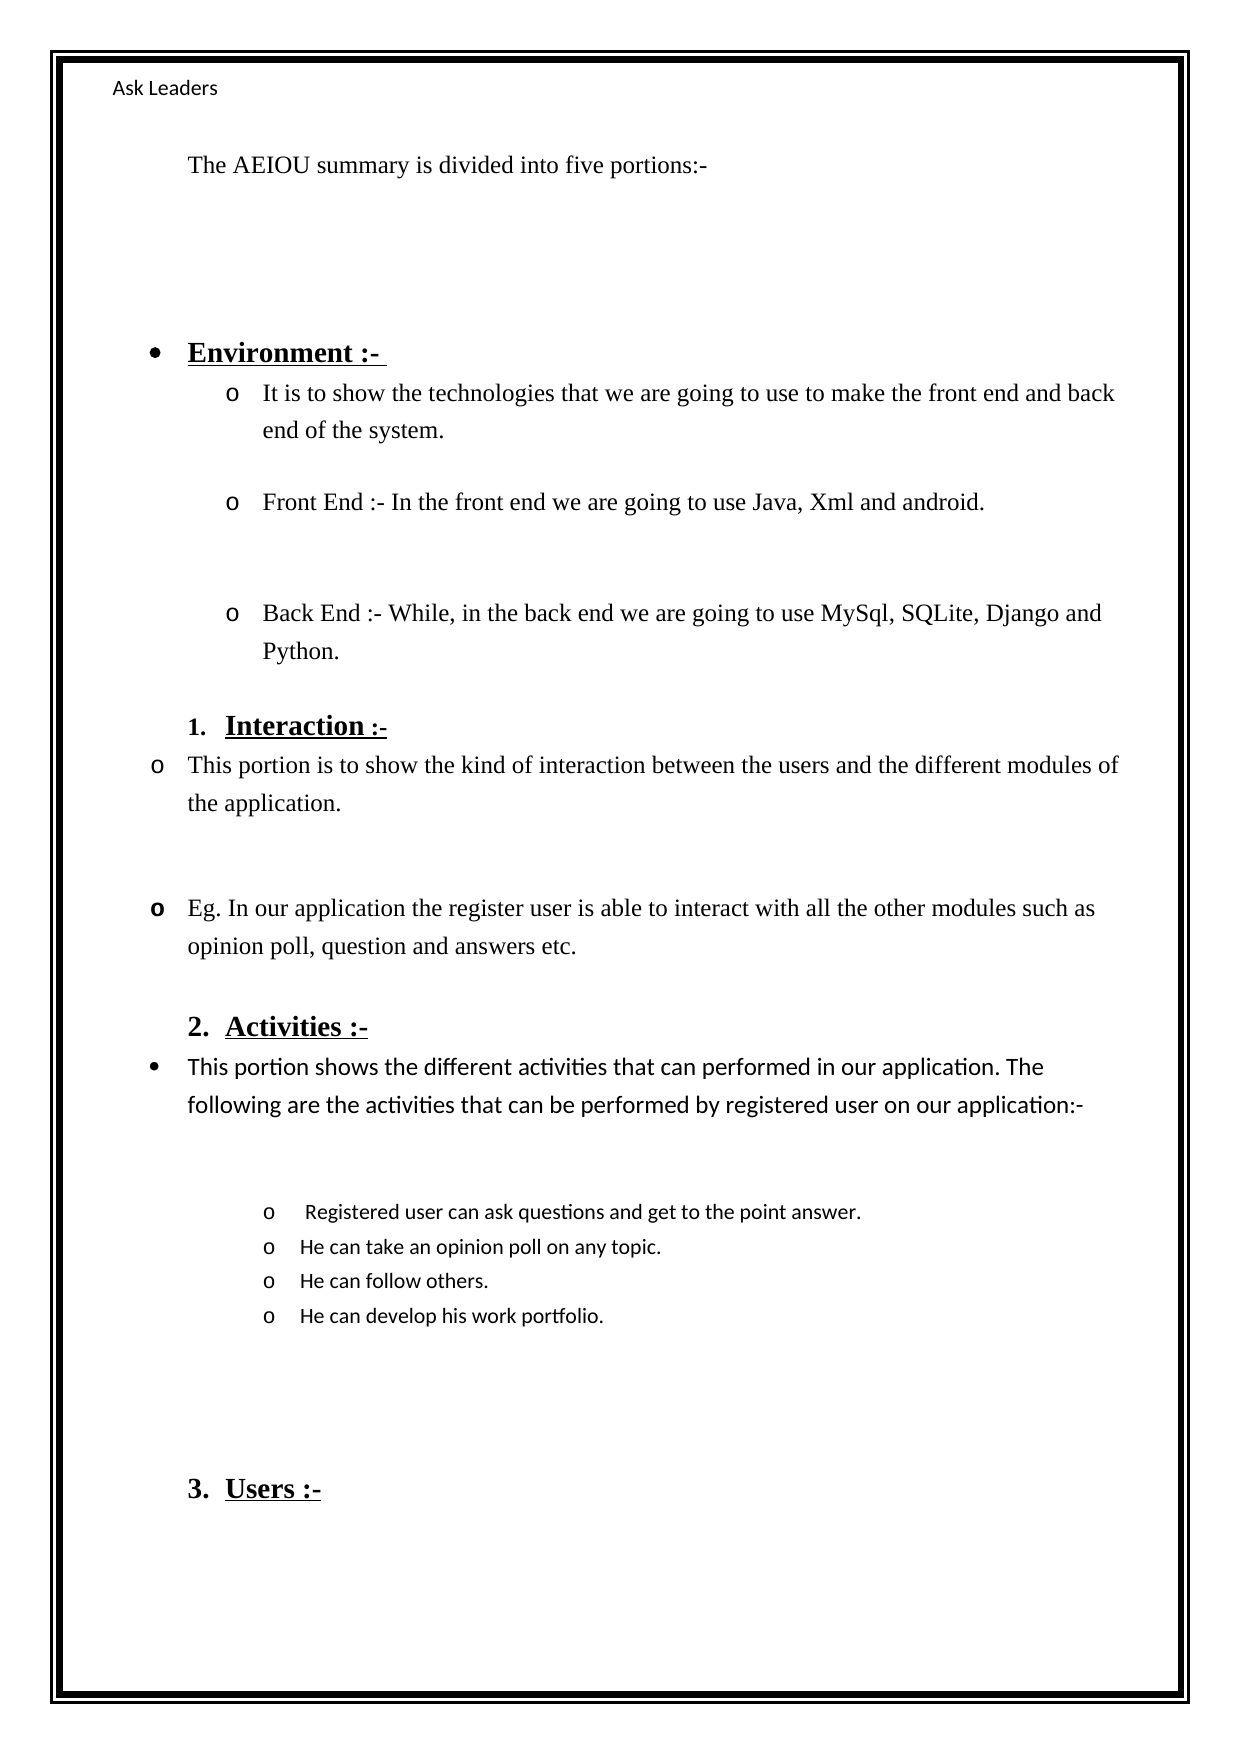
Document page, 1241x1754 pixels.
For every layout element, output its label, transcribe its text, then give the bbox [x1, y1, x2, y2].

list Eg. In our application the register user is able to interact with all the other modules such as opinion poll, question and answers etc. [150, 893, 1128, 960]
list This portion shows the different activities that can performed in our application. The following are the activities that can be performed by registered user on our application:- [150, 1051, 1128, 1119]
list Environment :- [150, 336, 1128, 369]
list He can take an opinion poll on any topic. [262, 1233, 1128, 1261]
list Front End :- In the front end we are going to use Java, Xml and android. [225, 487, 1128, 518]
list Activities :- [187, 1009, 1128, 1042]
list Back End :- While, in the back end we are going to use MySql, SQLite, Django and Python. [225, 598, 1128, 665]
list The AEIOU summary is divided into five portions:- [187, 150, 1128, 179]
list He can follow others. [262, 1268, 1128, 1296]
list It is to show the technologies that we are going to use to make the front end and back end of the system. [225, 378, 1128, 444]
list This portion is to show the kind of interaction between the users and the different modules of the application. [150, 750, 1128, 816]
list He can develop his work portfolio. [262, 1302, 1128, 1330]
list Registered user can ask questions and get to the point answer. [262, 1198, 1128, 1226]
list Interaction :- [187, 708, 1128, 741]
list Users :- [187, 1471, 1128, 1504]
